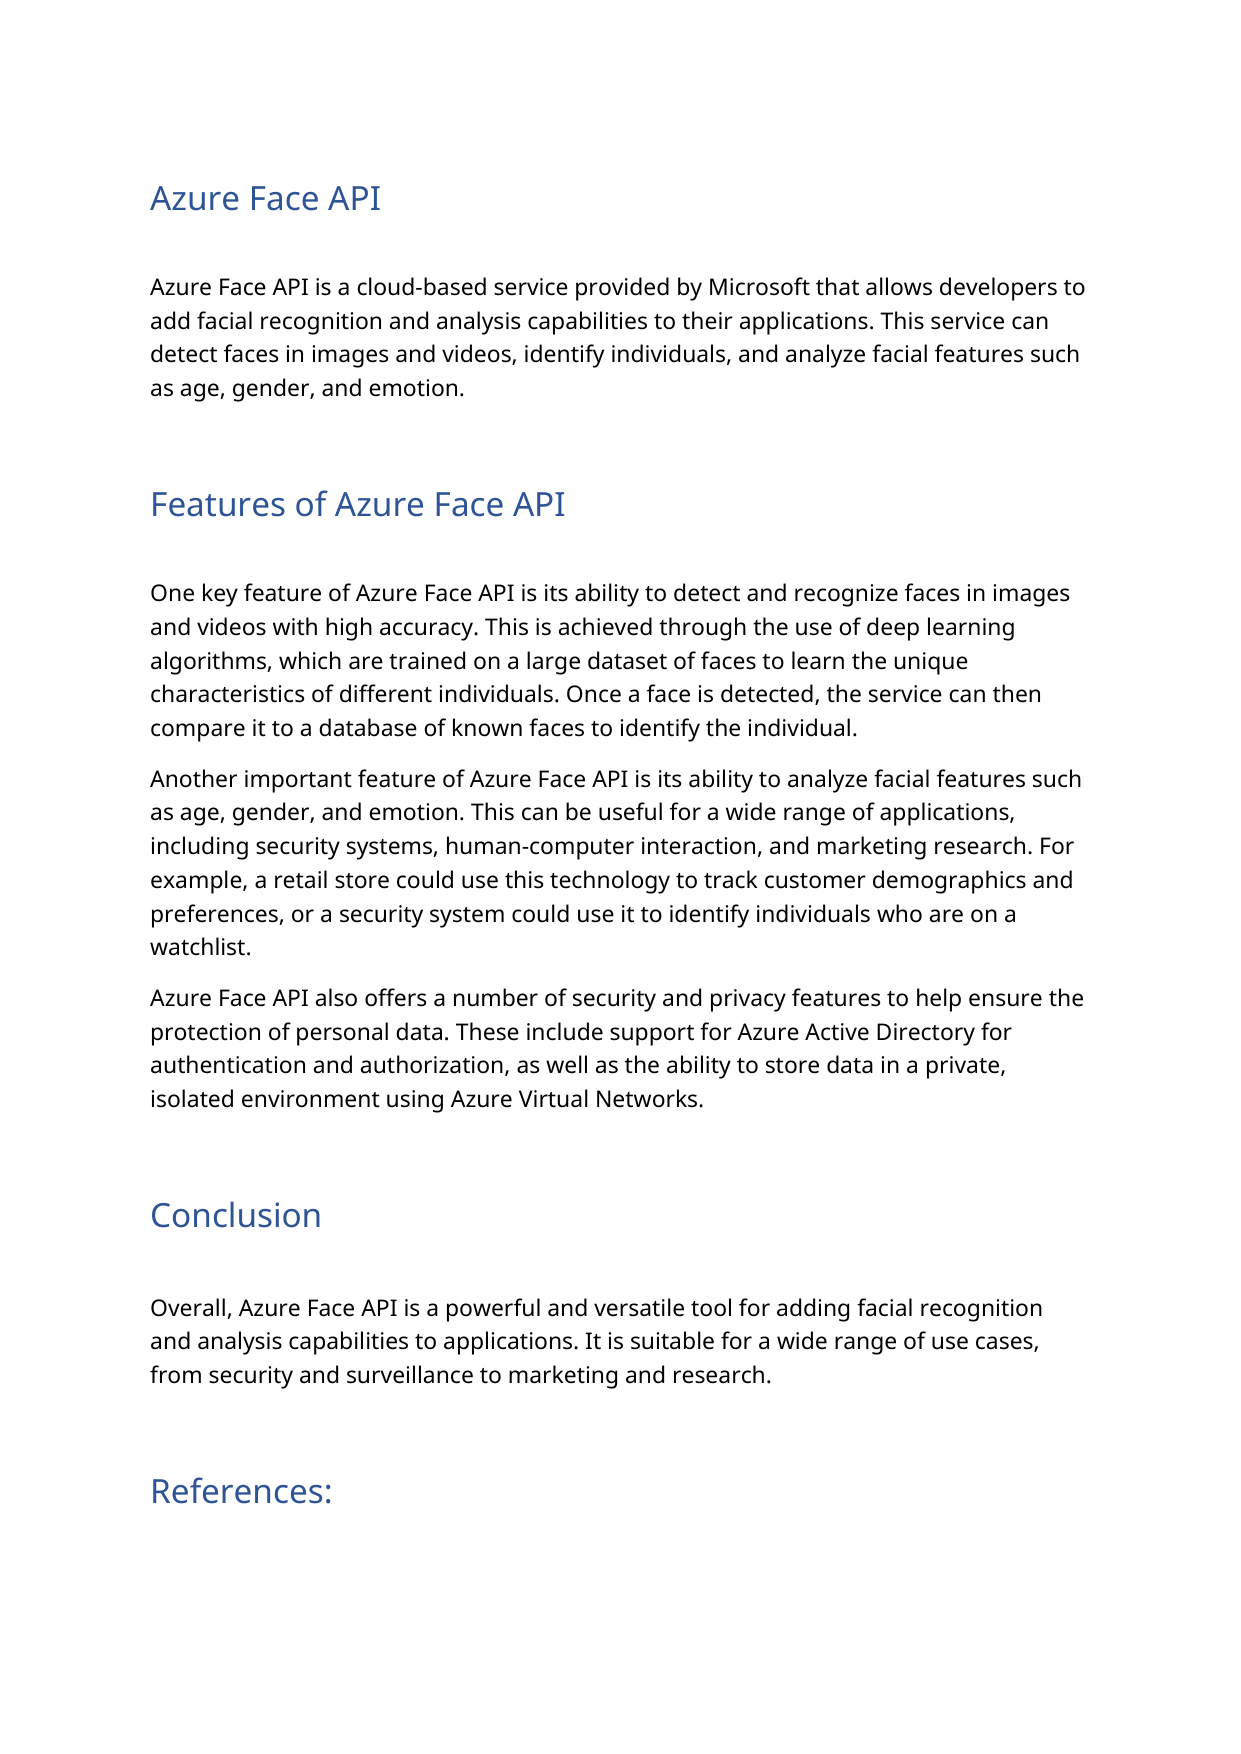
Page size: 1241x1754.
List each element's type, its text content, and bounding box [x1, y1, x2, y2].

text Azure Face API is a cloud-based service provided by Microsoft that allows developers to add facial recognition and analysis capabilities to their applications. This service can detect faces in images and videos, identify individuals, and analyze facial features such as age, gender, and emotion. [150, 271, 1090, 403]
text Overall, Azure Face API is a powerful and versatile tool for adding facial recognition and analysis capabilities to applications. It is suitable for a wide range of use cases, from security and surveillance to marketing and research. [150, 1291, 1090, 1390]
subtitle Conclusion [150, 1192, 1090, 1237]
subtitle References: [150, 1468, 1090, 1513]
subtitle Azure Face API [150, 175, 1090, 220]
text Another important feature of Azure Face API is its ability to analyze facial features such as age, gender, and emotion. This can be useful for a wide range of applications, including security systems, human-computer interaction, and marketing research. For example, a retail store could use this technology to track customer demographics and preferences, or a security system could use it to identify individuals who are on a watchlist. [150, 762, 1090, 962]
subtitle Features of Azure Face API [150, 481, 1090, 527]
text Azure Face API also offers a number of security and privacy features to help ensure the protection of personal data. These include support for Azure Active Directory for authentication and authorization, as well as the ability to store data in a private, isolated environment using Azure Virtual Networks. [150, 982, 1090, 1114]
text One key feature of Azure Face API is its ability to detect and recognize faces in images and videos with high accuracy. This is achieved through the use of deep learning algorithms, which are trained on a large dataset of faces to learn the unique characteristics of different individuals. Once a face is detected, the service can then compare it to a database of known faces to identify the individual. [150, 577, 1090, 743]
